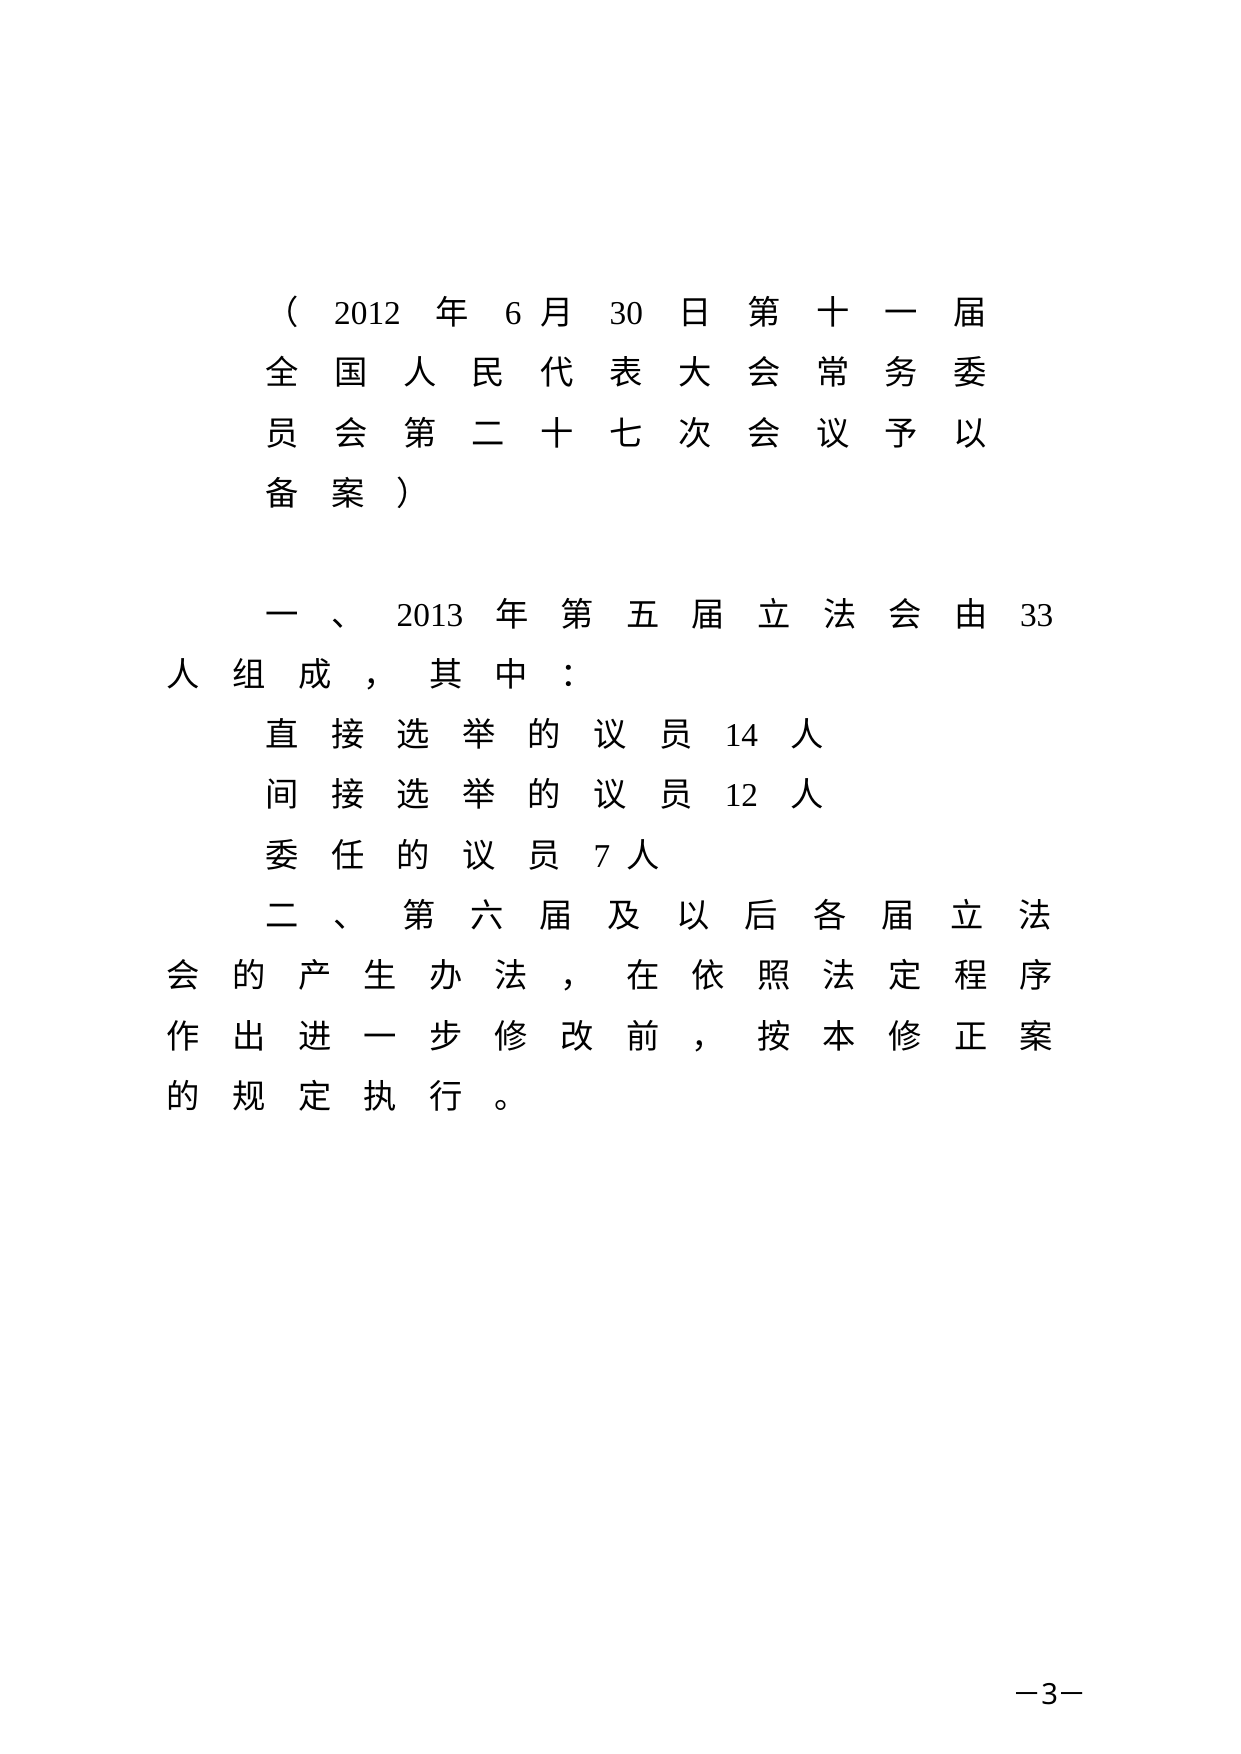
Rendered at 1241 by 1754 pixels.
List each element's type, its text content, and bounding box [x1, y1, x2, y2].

text 委任的议员7人 [167, 822, 1085, 883]
text 直接选举的议员14人 [167, 702, 1085, 762]
text 二、第六届及以后各届立法会的产生办法，在依照法定程序作出进一步修改前，按本修正案的规定执行。 [167, 883, 1085, 1124]
text 一、2013年第五届立法会由33人组成，其中： [167, 581, 1085, 702]
text （2012年6月30日第十一届全国人民代表大会常务委员会第二十七次会议予以备案） [232, 280, 1019, 521]
text 间接选举的议员12人 [167, 762, 1085, 822]
